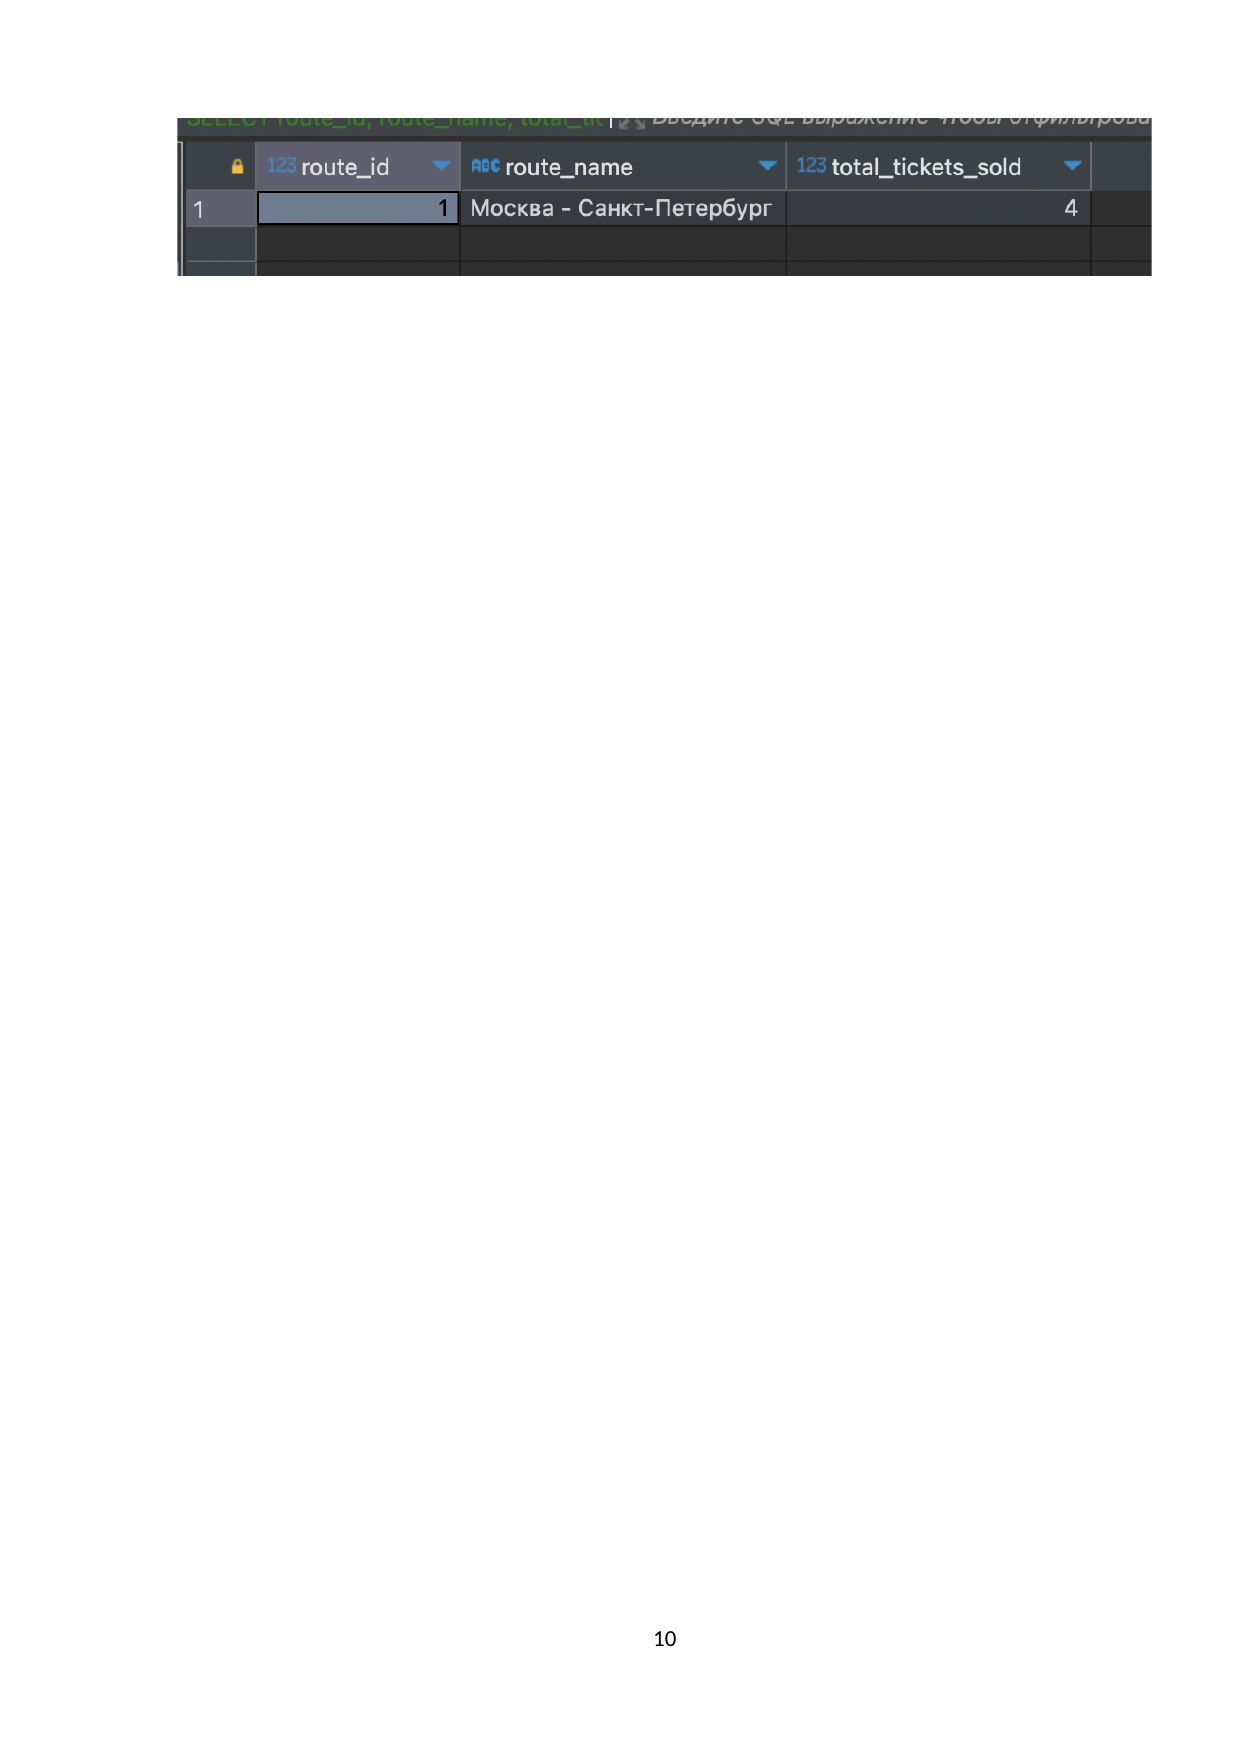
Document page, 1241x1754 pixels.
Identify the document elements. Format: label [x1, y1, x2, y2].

picture [177, 118, 1152, 276]
